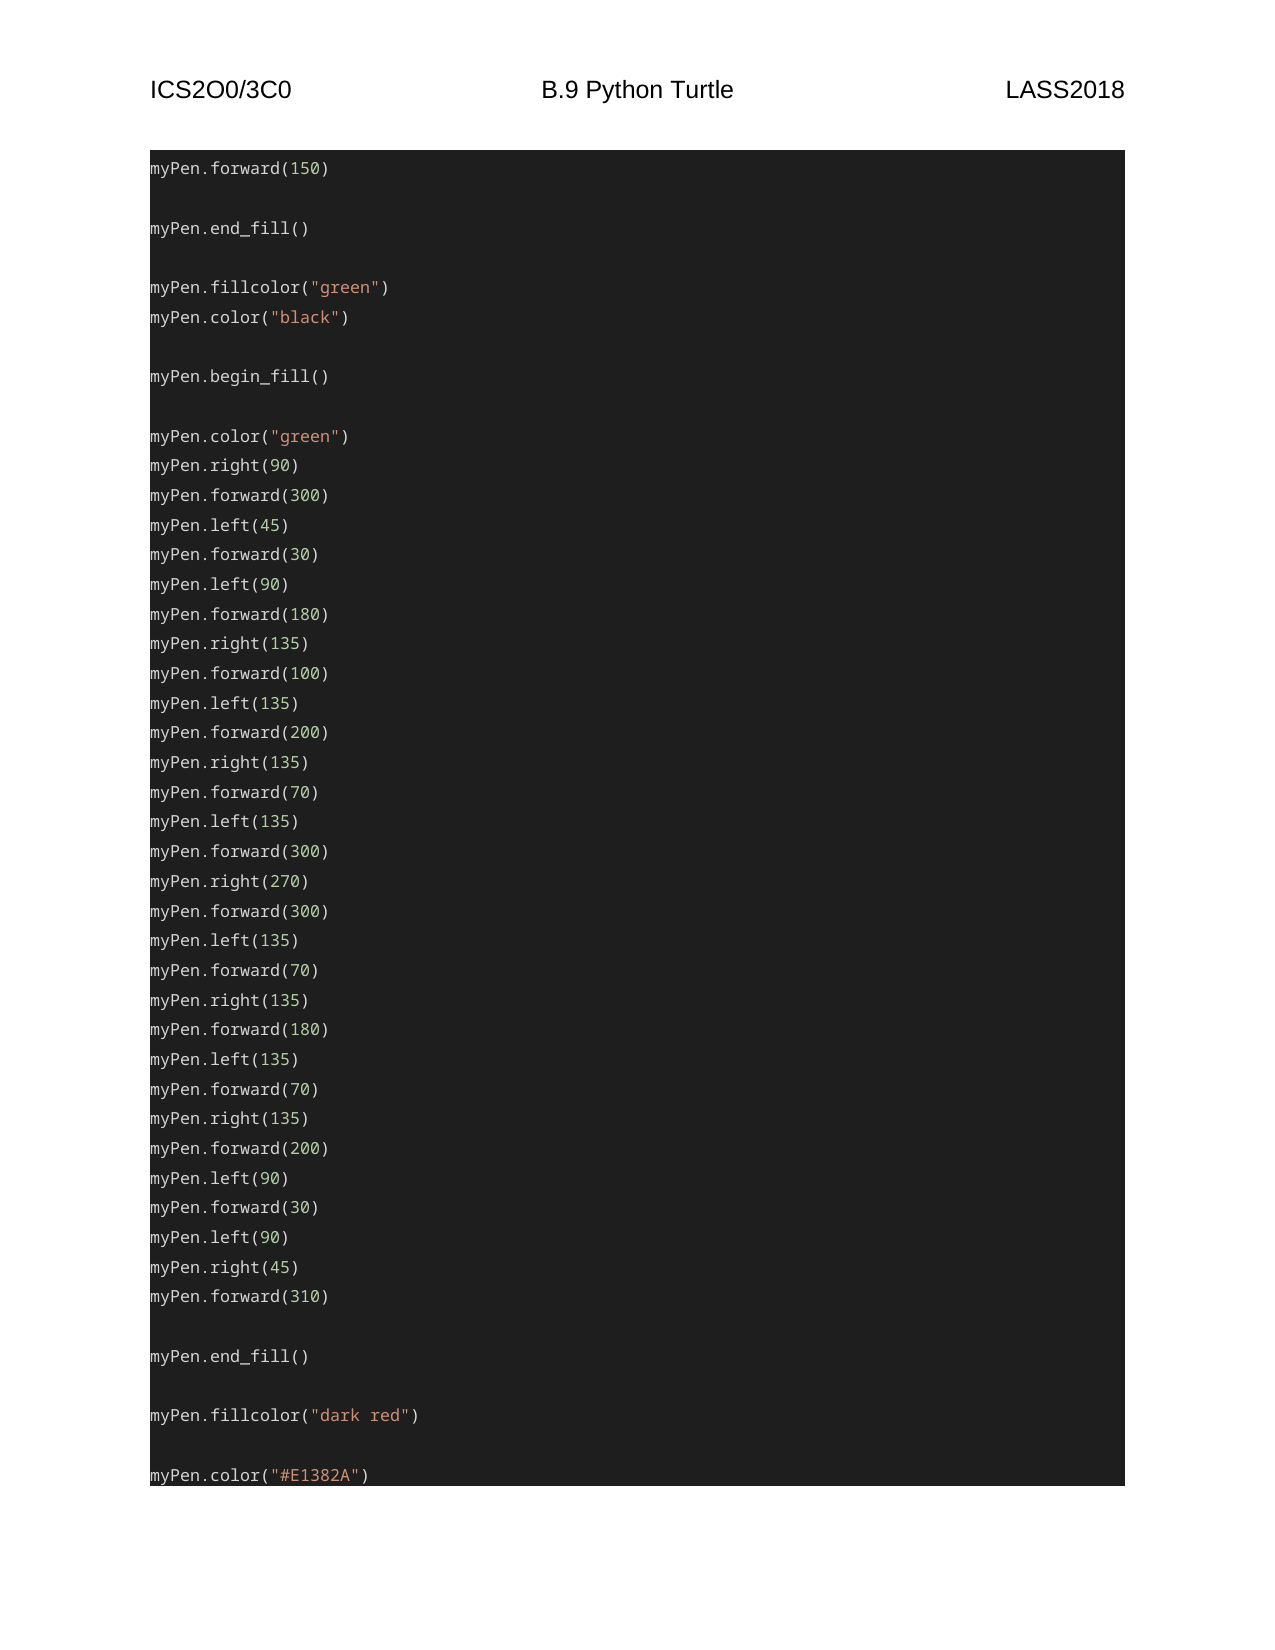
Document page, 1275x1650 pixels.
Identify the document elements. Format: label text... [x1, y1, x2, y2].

text myPen.left(90) [150, 566, 1125, 595]
text myPen.forward(200) [150, 1130, 1125, 1159]
text myPen.forward(300) [150, 477, 1125, 506]
text myPen.forward(200) [150, 714, 1125, 744]
text myPen.left(135) [150, 922, 1125, 952]
text myPen.left(90) [150, 1159, 1125, 1189]
text myPen.left(135) [150, 1041, 1125, 1070]
text myPen.color("#E1382A") [150, 1456, 1125, 1486]
text myPen.color("green") [150, 417, 1125, 447]
text myPen.forward(310) [150, 1278, 1125, 1308]
text myPen.forward(300) [150, 892, 1125, 922]
text myPen.left(135) [150, 684, 1125, 714]
text myPen.forward(70) [150, 952, 1125, 981]
text myPen.forward(180) [150, 1011, 1125, 1041]
text myPen.forward(30) [150, 536, 1125, 566]
text myPen.left(90) [150, 1219, 1125, 1248]
text myPen.forward(70) [150, 1070, 1125, 1100]
text myPen.forward(180) [150, 595, 1125, 625]
text myPen.right(135) [150, 1100, 1125, 1130]
text myPen.end_fill() [150, 1337, 1125, 1367]
text myPen.right(135) [150, 625, 1125, 655]
text myPen.right(90) [150, 447, 1125, 477]
text myPen.left(45) [150, 506, 1125, 536]
text myPen.right(135) [150, 744, 1125, 773]
text myPen.forward(150) [150, 150, 1125, 180]
text myPen.right(135) [150, 981, 1125, 1011]
text myPen.begin_fill() [150, 358, 1125, 387]
text myPen.color("black") [150, 298, 1125, 328]
text myPen.fillcolor("green") [150, 269, 1125, 298]
text myPen.end_fill() [150, 209, 1125, 239]
text myPen.left(135) [150, 803, 1125, 833]
text myPen.forward(70) [150, 773, 1125, 803]
text myPen.forward(30) [150, 1189, 1125, 1219]
text myPen.right(270) [150, 862, 1125, 892]
text myPen.forward(300) [150, 833, 1125, 862]
text myPen.fillcolor("dark red") [150, 1397, 1125, 1427]
text myPen.forward(100) [150, 655, 1125, 684]
text myPen.right(45) [150, 1248, 1125, 1278]
